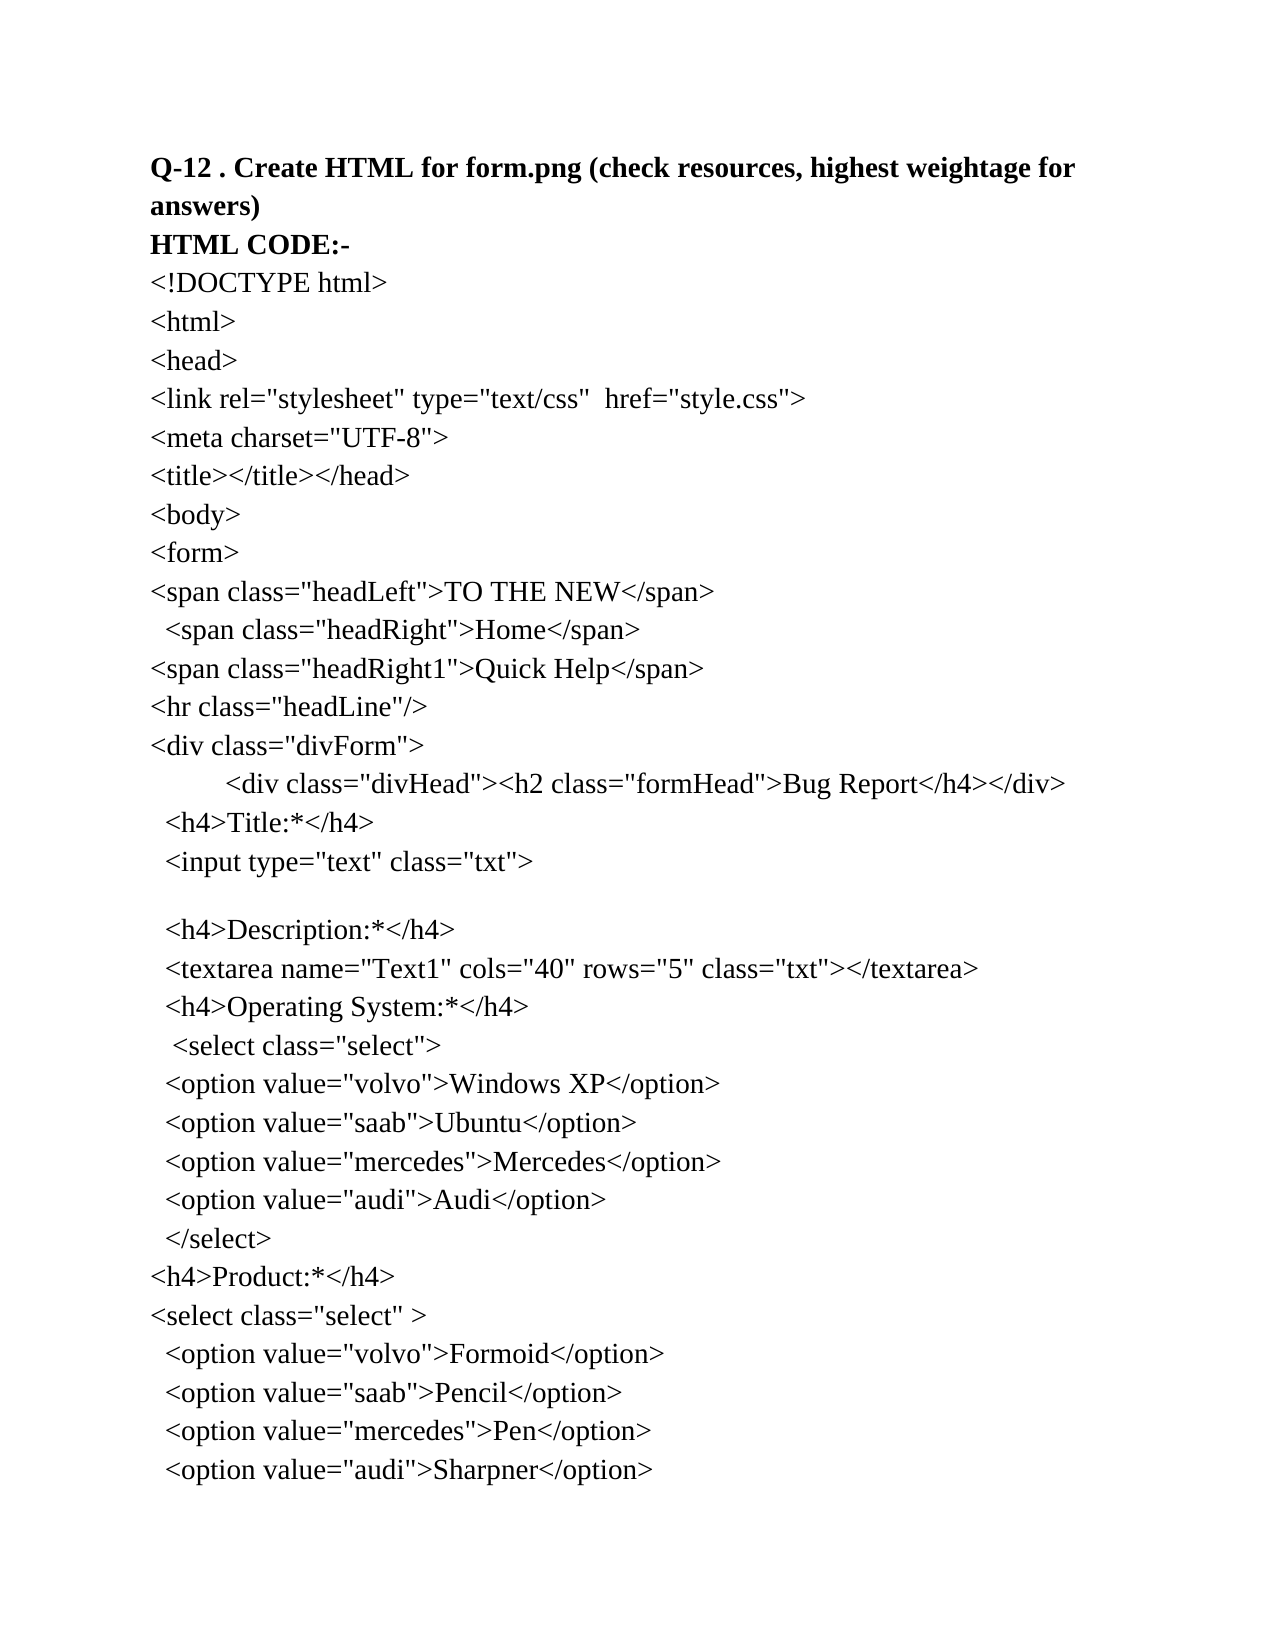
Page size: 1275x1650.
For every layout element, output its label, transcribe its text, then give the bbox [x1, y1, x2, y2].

text <h4>Title:*</h4> [150, 805, 1125, 839]
text <span class="headRight1">Quick Help</span> [150, 651, 1125, 684]
text <option value="mercedes">Pen</option> [150, 1413, 1125, 1447]
text <select class="select"> [150, 1028, 1125, 1062]
text <span class="headLeft">TO THE NEW</span> [150, 574, 1125, 607]
text </select> [150, 1221, 1125, 1254]
text <hr class="headLine"/> [150, 689, 1125, 723]
text <option value="volvo">Windows XP</option> [150, 1067, 1125, 1100]
text <title></title></head> [150, 458, 1125, 492]
text <div class="divForm"> [150, 728, 1125, 762]
text <option value="audi">Sharpner</option> [150, 1452, 1125, 1486]
text <span class="headRight">Home</span> [150, 612, 1125, 646]
text <head> [150, 343, 1125, 376]
text Q-12 . Create HTML for form.png (check resources, highest weightage for answers) [150, 150, 1125, 222]
text <option value="mercedes">Mercedes</option> [150, 1144, 1125, 1177]
text <form> [150, 535, 1125, 569]
text <html> [150, 304, 1125, 338]
text <h4>Operating System:*</h4> [150, 989, 1125, 1023]
text <h4>Description:*</h4> [150, 912, 1125, 946]
text <meta charset="UTF-8"> [150, 420, 1125, 453]
text <h4>Product:*</h4> [150, 1259, 1125, 1293]
text <option value="saab">Ubuntu</option> [150, 1105, 1125, 1139]
text <option value="audi">Audi</option> [150, 1182, 1125, 1216]
text HTML CODE:- [150, 227, 1125, 261]
text <select class="select" > [150, 1298, 1125, 1331]
text <input type="text" class="txt"> [150, 844, 1125, 877]
text <link rel="stylesheet" type="text/css" href="style.css"> [150, 381, 1125, 415]
text <option value="saab">Pencil</option> [150, 1375, 1125, 1408]
text <body> [150, 497, 1125, 530]
text <!DOCTYPE html> [150, 266, 1125, 299]
text <option value="volvo">Formoid</option> [150, 1336, 1125, 1370]
text <textarea name="Text1" cols="40" rows="5" class="txt"></textarea> [150, 951, 1125, 984]
text <div class="divHead"><h2 class="formHead">Bug Report</h4></div> [150, 767, 1125, 800]
